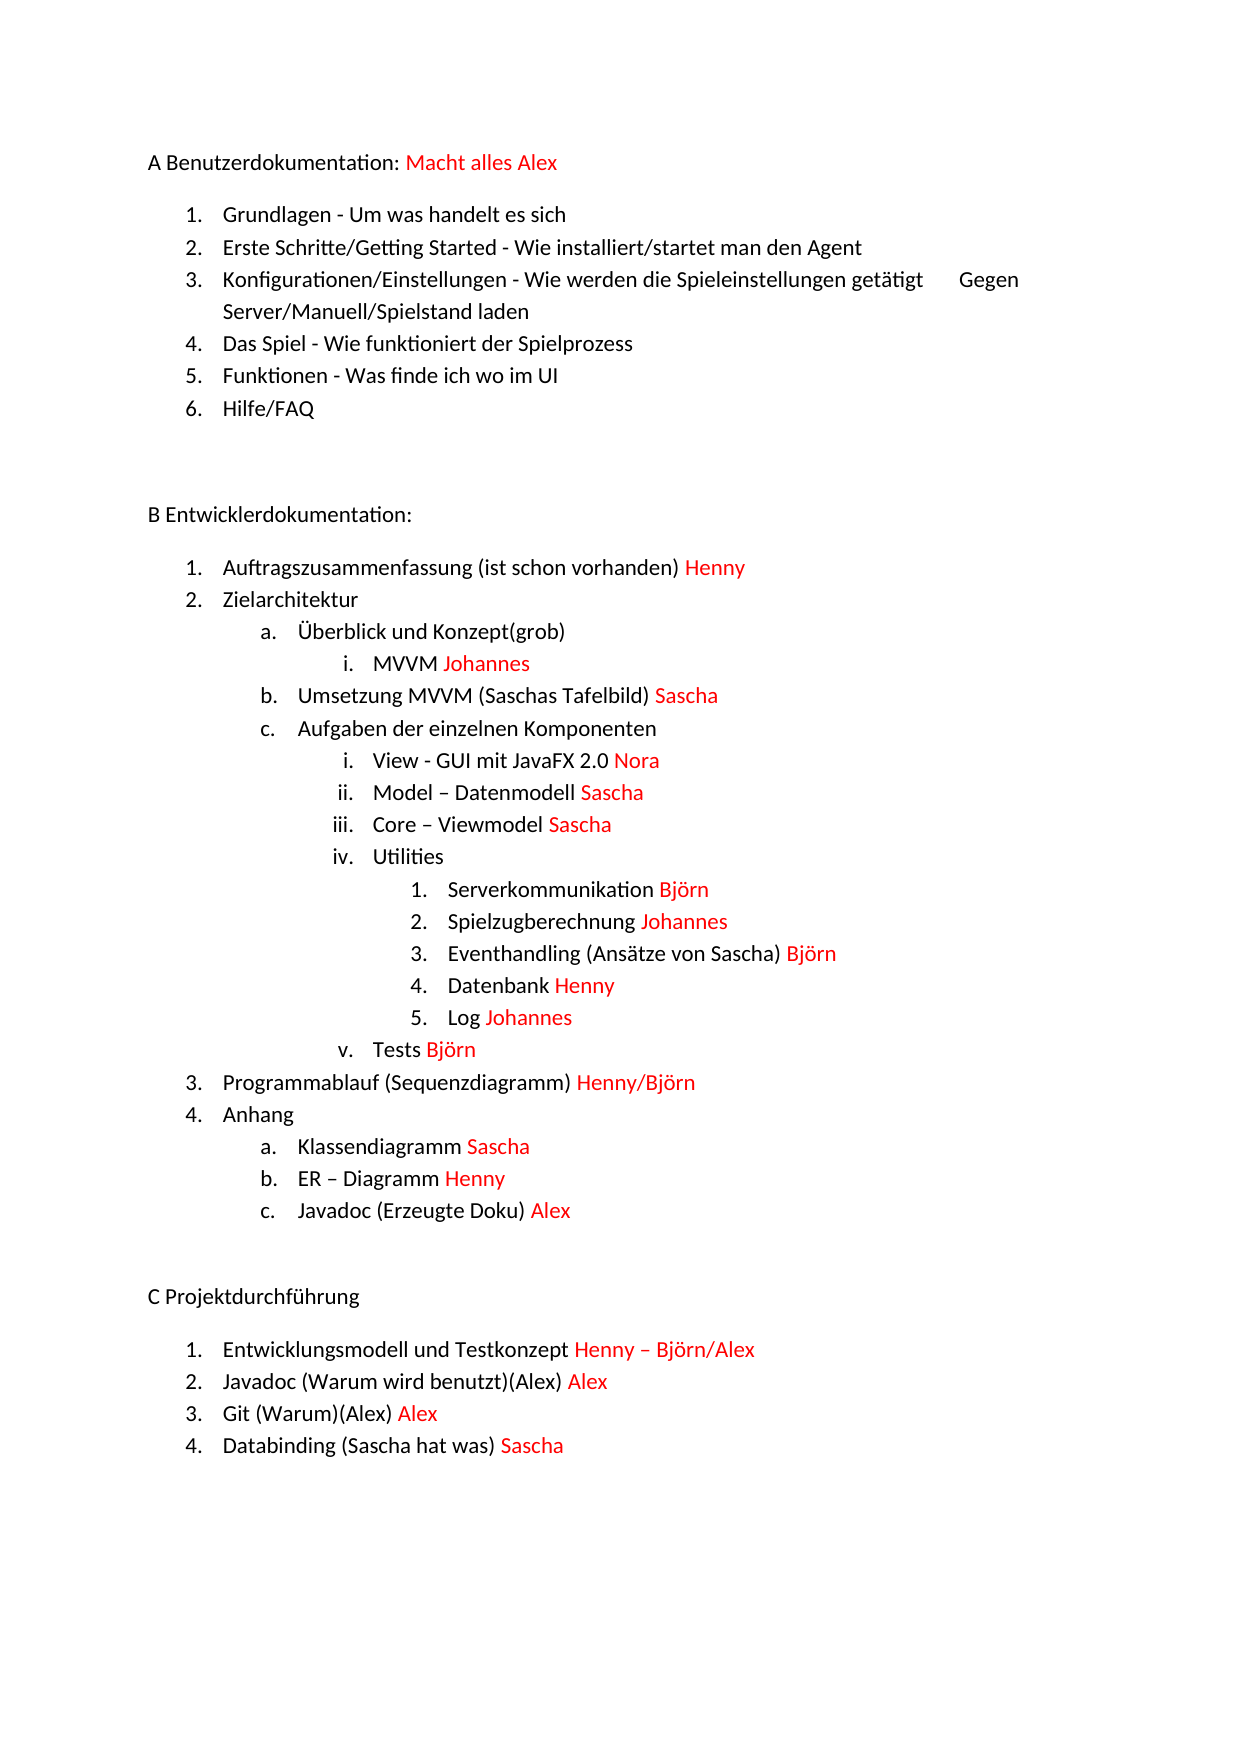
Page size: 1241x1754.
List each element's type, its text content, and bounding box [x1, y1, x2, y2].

list Utilities [354, 842, 1093, 871]
list Auftragszusammenfassung (ist schon vorhanden) Henny [185, 553, 1093, 581]
list Grundlagen - Um was handelt es sich [185, 201, 1093, 229]
list View - GUI mit JavaFX 2.0 Nora [354, 746, 1093, 774]
list Javadoc (Warum wird benutzt)(Alex) Alex [185, 1367, 1093, 1395]
list ER – Diagramm Henny [260, 1164, 1093, 1192]
list Core – Viewmodel Sascha [354, 810, 1093, 838]
list Das Spiel - Wie funktioniert der Spielprozess [185, 329, 1093, 357]
list Spielzugberechnung Johannes [410, 907, 1093, 935]
list MVVM Johannes [354, 649, 1093, 677]
text C Projektdurchführung [148, 1282, 1093, 1310]
list Überblick und Konzept(grob) [260, 617, 1093, 645]
list Anhang [185, 1100, 1093, 1128]
list Hilfe/FAQ [185, 394, 1093, 422]
list Tests Björn [354, 1036, 1093, 1064]
list Klassendiagramm Sascha [260, 1132, 1093, 1160]
list Konfigurationen/Einstellungen - Wie werden die Spieleinstellungen getätigt Gegen Server/Manuell/Spielstand laden [185, 265, 1093, 325]
list Eventhandling (Ansätze von Sascha) Björn [410, 939, 1093, 967]
list Umsetzung MVVM (Saschas Tafelbild) Sascha [260, 682, 1093, 709]
list Entwicklungsmodell und Testkonzept Henny – Björn/Alex [185, 1335, 1093, 1363]
list Aufgaben der einzelnen Komponenten [260, 714, 1093, 742]
list Funktionen - Was finde ich wo im UI [185, 362, 1093, 389]
list Datenbank Henny [410, 971, 1093, 999]
list Model – Datenmodell Sascha [354, 778, 1093, 806]
text A Benutzerdokumentation: Macht alles Alex [148, 148, 1093, 176]
list Programmablauf (Sequenzdiagramm) Henny/Björn [185, 1068, 1093, 1096]
list Databinding (Sascha hat was) Sascha [185, 1431, 1093, 1459]
list Erste Schritte/Getting Started - Wie installiert/startet man den Agent [185, 233, 1093, 261]
list Git (Warum)(Alex) Alex [185, 1399, 1093, 1427]
text B Entwicklerdokumentation: [148, 500, 1093, 528]
list Serverkommunikation Björn [410, 875, 1093, 903]
list Zielarchitektur [185, 585, 1093, 613]
list Log Johannes [410, 1003, 1093, 1031]
list Javadoc (Erzeugte Doku) Alex [260, 1197, 1093, 1224]
